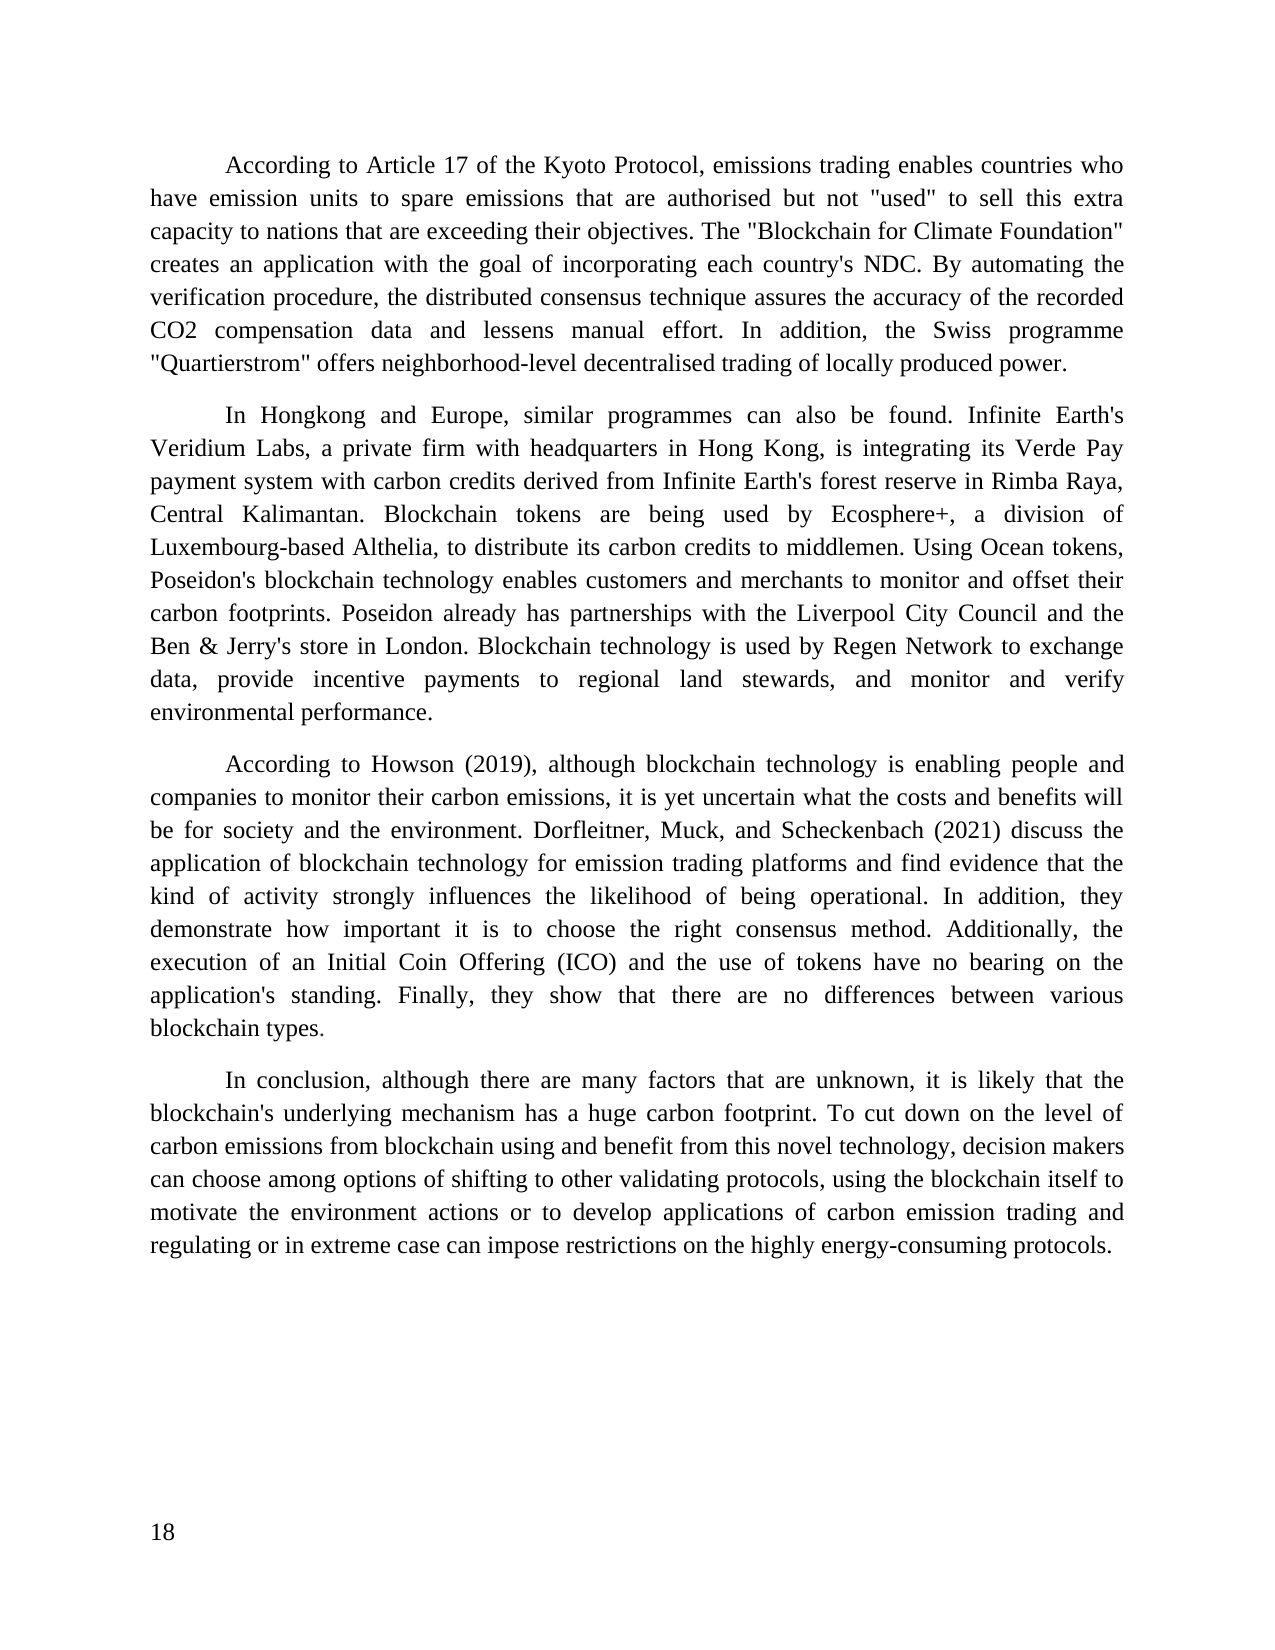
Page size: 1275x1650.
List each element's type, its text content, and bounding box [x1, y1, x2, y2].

text In conclusion, although there are many factors that are unknown, it is likely that the blockchain's underlying mechanism has a huge carbon footprint. To cut down on the level of carbon emissions from blockchain using and benefit from this novel technology, decision makers can choose among options of shifting to other validating protocols, using the blockchain itself to motivate the environment actions or to develop applications of carbon emission trading and regulating or in extreme case can impose restrictions on the highly energy-consuming protocols. [150, 1065, 1125, 1259]
text According to Article 17 of the Kyoto Protocol, emissions trading enables countries who have emission units to spare emissions that are authorised but not "used" to sell this extra capacity to nations that are exceeding their objectives. The "Blockchain for Climate Foundation" creates an application with the goal of incorporating each country's NDC. By automating the verification procedure, the distributed consensus technique assures the accuracy of the recorded CO2 compensation data and lessens manual effort. In addition, the Swiss programme "Quartierstrom" offers neighborhood-level decentralised trading of locally produced power. [150, 150, 1125, 377]
text According to Howson (2019), although blockchain technology is enabling people and companies to monitor their carbon emissions, it is yet uncertain what the costs and benefits will be for society and the environment. Dorfleitner, Muck, and Scheckenbach (2021) discuss the application of blockchain technology for emission trading platforms and find evidence that the kind of activity strongly influences the likelihood of being operational. In addition, they demonstrate how important it is to choose the right consensus method. Additionally, the execution of an Initial Coin Offering (ICO) and the use of tokens have no bearing on the application's standing. Finally, they show that there are no differences between various blockchain types. [150, 749, 1125, 1042]
text In Hongkong and Europe, similar programmes can also be found. Infinite Earth's Veridium Labs, a private firm with headquarters in Hong Kong, is integrating its Verde Pay payment system with carbon credits derived from Infinite Earth's forest reserve in Rimba Raya, Central Kalimantan. Blockchain tokens are being used by Ecosphere+, a division of Luxembourg-based Althelia, to distribute its carbon credits to middlemen. Using Ocean tokens, Poseidon's blockchain technology enables customers and merchants to monitor and offset their carbon footprints. Poseidon already has partnerships with the Liverpool City Council and the Ben & Jerry's store in London. Blockchain technology is used by Regen Network to exchange data, provide incentive payments to regional land stewards, and monitor and verify environmental performance. [150, 400, 1125, 726]
